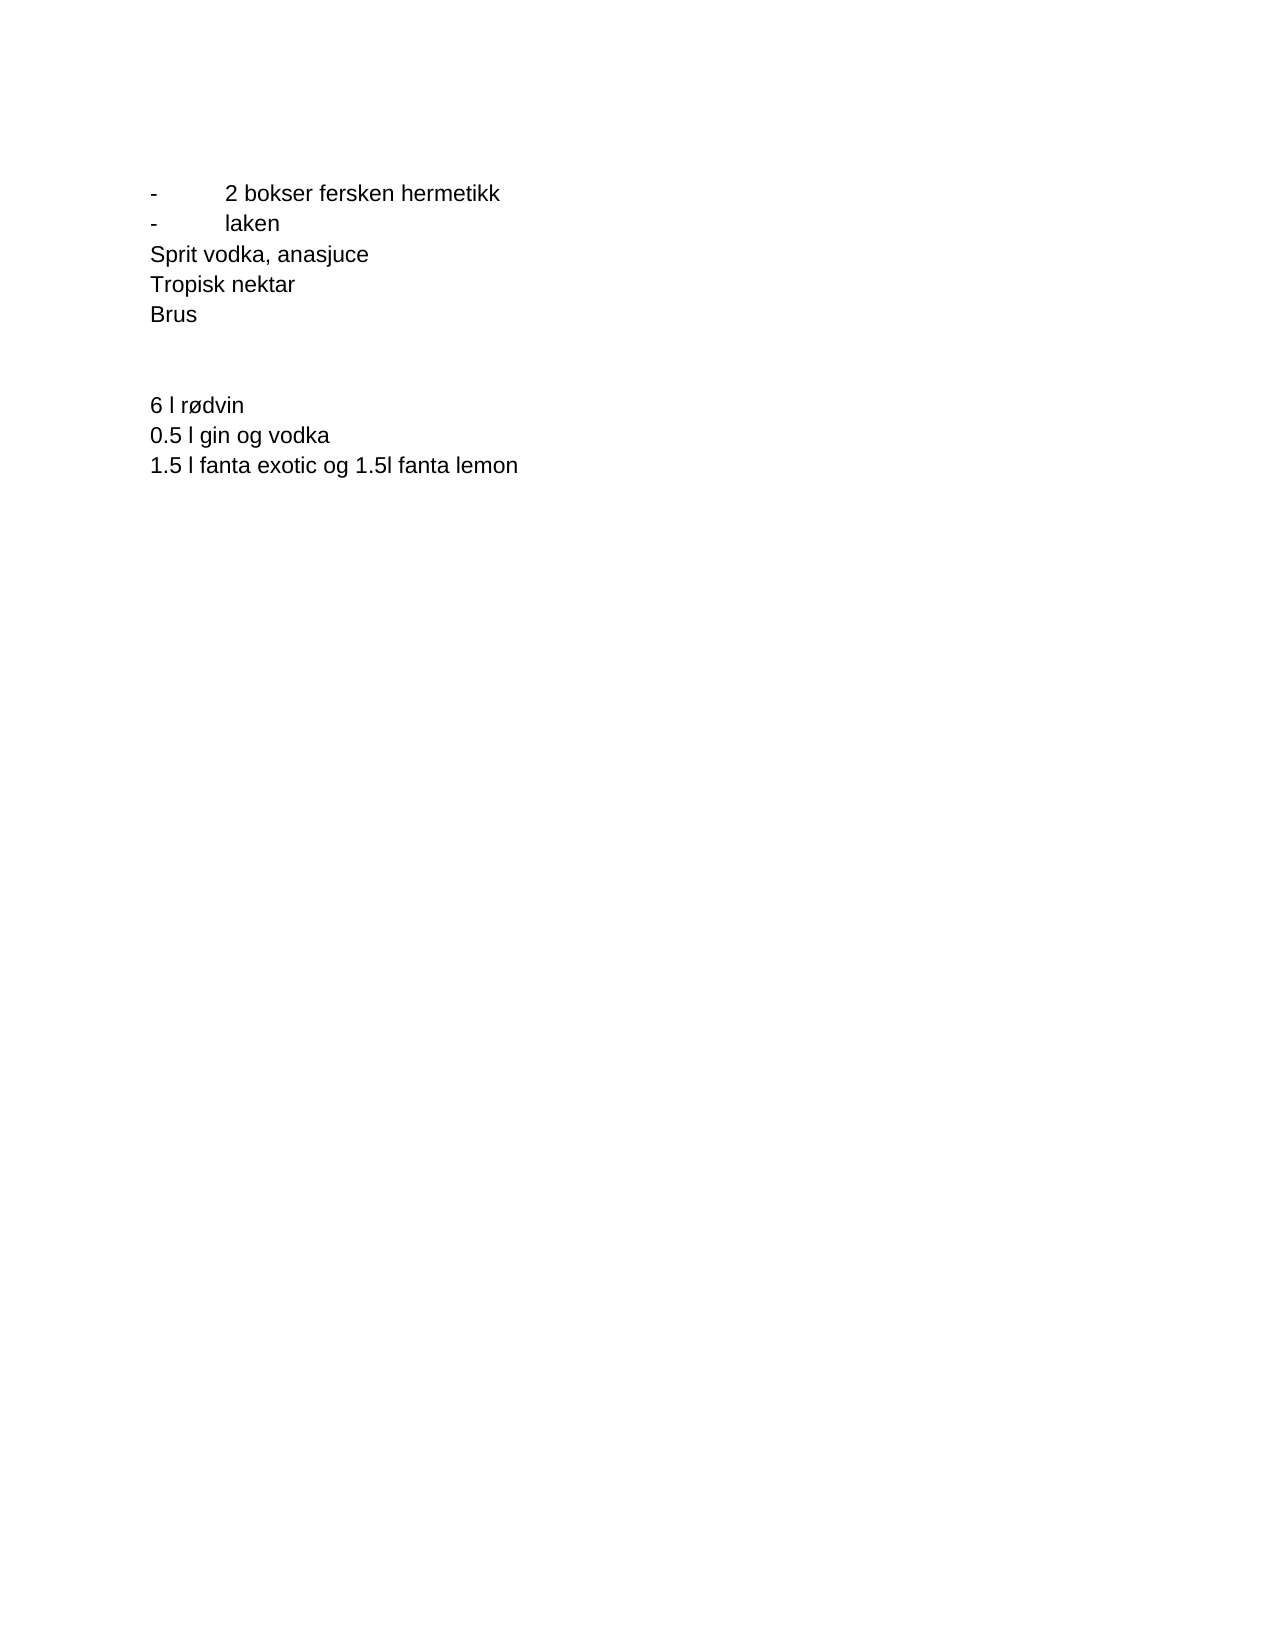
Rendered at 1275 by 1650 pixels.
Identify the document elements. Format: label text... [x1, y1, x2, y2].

text Sprit vodka, anasjuce [150, 241, 1125, 267]
text Brus [150, 301, 1125, 327]
text 1.5 l fanta exotic og 1.5l fanta lemon [150, 452, 1125, 478]
text 6 l rødvin [150, 392, 1125, 418]
text Tropisk nektar [150, 271, 1125, 297]
text - 2 bokser fersken hermetikk [150, 180, 1125, 207]
text 0.5 l gin og vodka [150, 422, 1125, 448]
text - laken [150, 210, 1125, 237]
